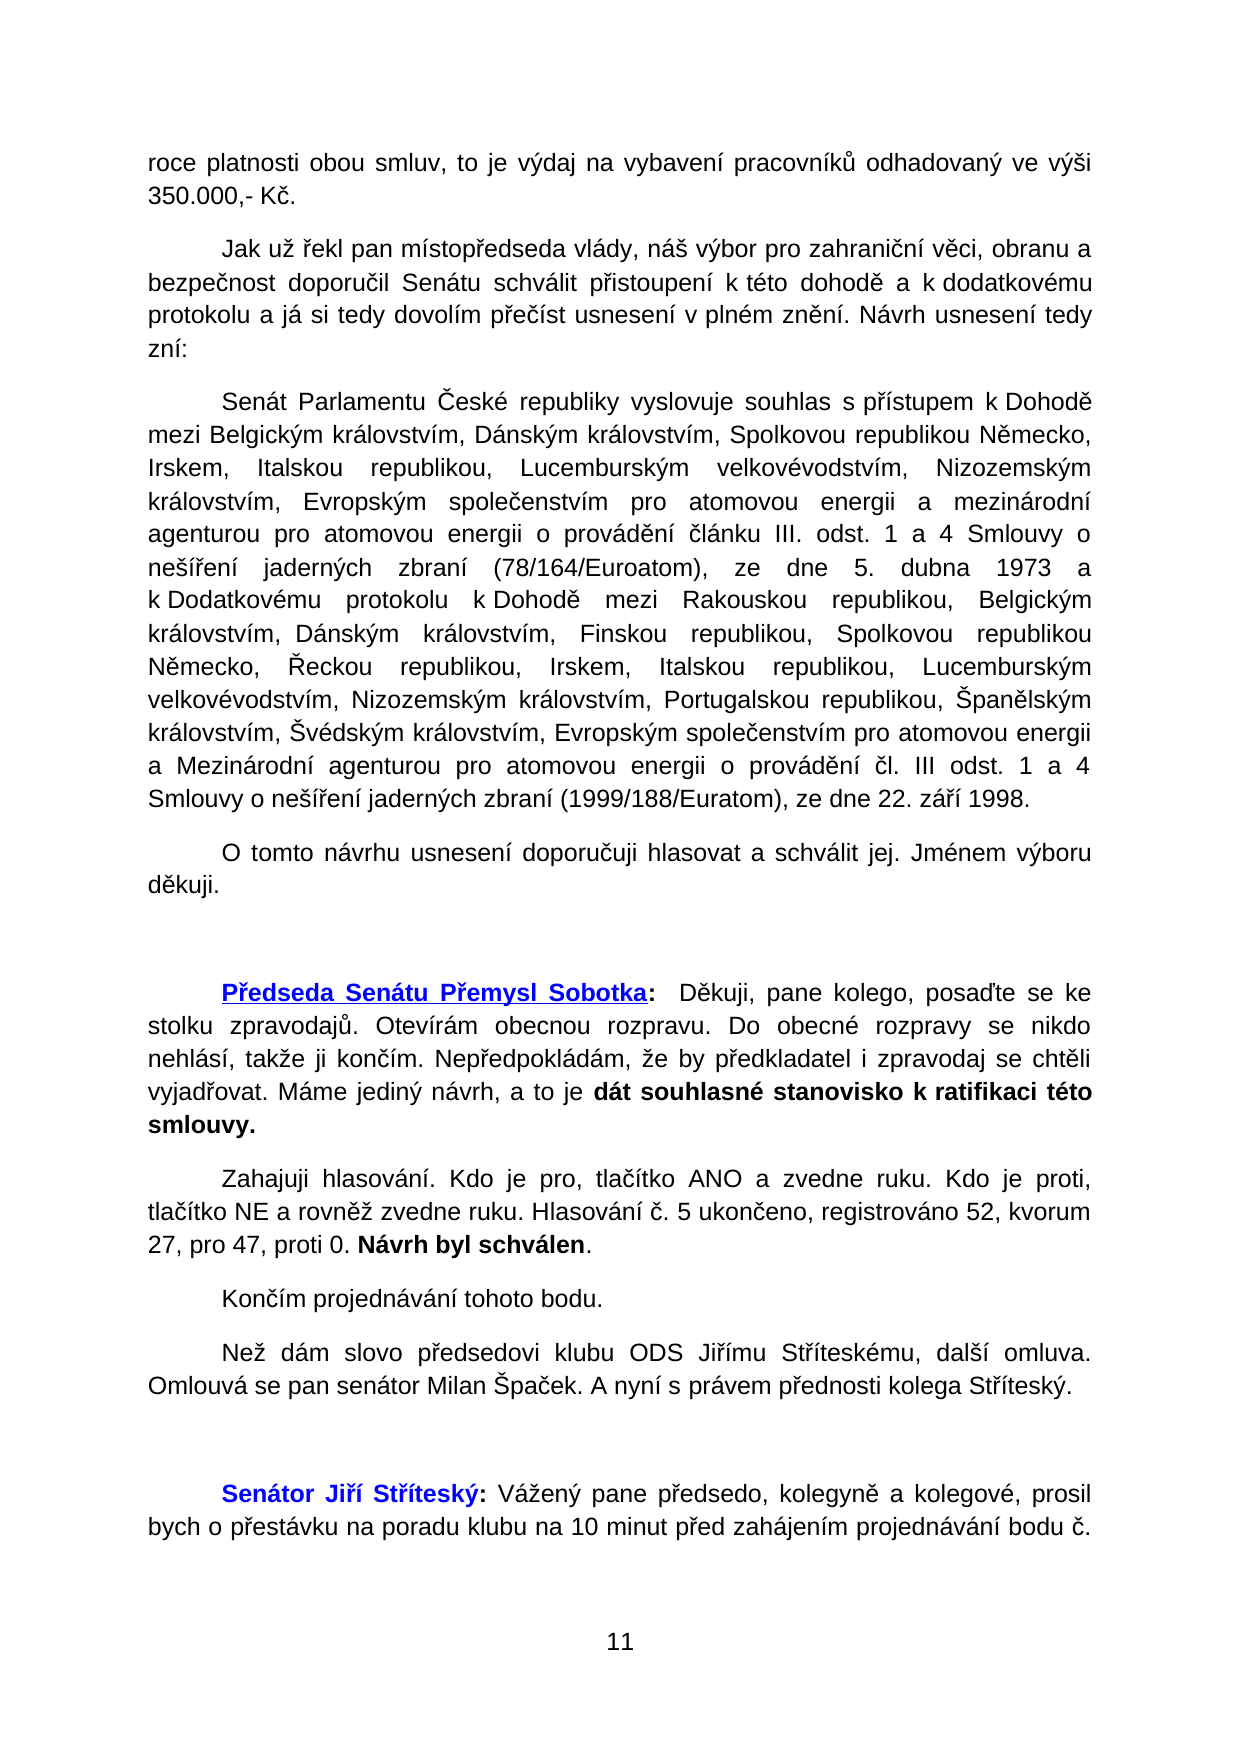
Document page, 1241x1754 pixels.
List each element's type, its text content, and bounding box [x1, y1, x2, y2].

text Zahajuji hlasování. Kdo je pro, tlačítko ANO a zvedne ruku. Kdo je proti, tlačítko NE a rovněž zvedne ruku. Hlasování č. 5 ukončeno, registrováno 52, kvorum 27, pro 47, proti 0. Návrh byl schválen. [148, 1164, 1093, 1259]
text Než dám slovo předsedovi klubu ODS Jiřímu Stříteskému, další omluva. Omlouvá se pan senátor Milan Špaček. A nyní s právem přednosti kolega Stříteský. [148, 1338, 1093, 1400]
text Senát Parlamentu České republiky vyslovuje souhlas s přístupem k Dohodě mezi Belgickým královstvím, Dánským královstvím, Spolkovou republikou Německo, Irskem, Italskou republikou, Lucemburským velkovévodstvím, Nizozemským královstvím, Evropským společenstvím pro atomovou energii a mezinárodní agenturou pro atomovou energii o provádění článku III. odst. 4 Smlouvy o nešíření jaderných zbraní (78/164/Euroatom), ze dne 5. dubna k Dodatkovému protokolu k Dohodě mezi Rakouskou republikou, Belgickým královstvím, Dánským královstvím, Finskou republikou, Spolkovou republikou Německo, Řeckou republikou, Irskem, Italskou republikou, Lucemburským velkovévodstvím, Nizozemským královstvím, Portugalskou republikou, Španělským královstvím, Švédským královstvím, Evropským společenstvím pro atomovou energii a Mezinárodní agenturou pro atomovou energii o provádění čl. III odst. 4 Smlouvy o nešíření jaderných zbraní (1999/188/Euratom), ze dne 22. září 1998. [148, 387, 1093, 812]
text Jak už řekl pan místopředseda vlády, náš výbor pro zahraniční věci, obranu a bezpečnost doporučil Senátu schválit přistoupení k této dohodě a k dodatkovému protokolu a já si tedy dovolím přečíst usnesení v plném znění. Návrh usnesení tedy zní: [148, 234, 1093, 362]
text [148, 148, 1093, 209]
text O tomto návrhu usnesení doporučuji hlasovat a schválit jej. Jménem výboru děkuji. [148, 837, 1093, 899]
text Končím projednávání tohoto bodu. [148, 1284, 1093, 1313]
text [148, 1479, 1093, 1540]
text Předseda Senátu Přemysl Sobotka: Děkuji, pane kolego, posaďte se ke stolku zpravodajů. Otevírám obecnou rozpravu. Do obecné rozpravy se nikdo nehlásí, takže ji končím. Nepředpokládám, že by předkladatel i zpravodaj se chtěli vyjadřovat. Máme jediný návrh, a to je dát souhlasné stanovisko k ratifikaci této smlouvy. [148, 978, 1093, 1139]
